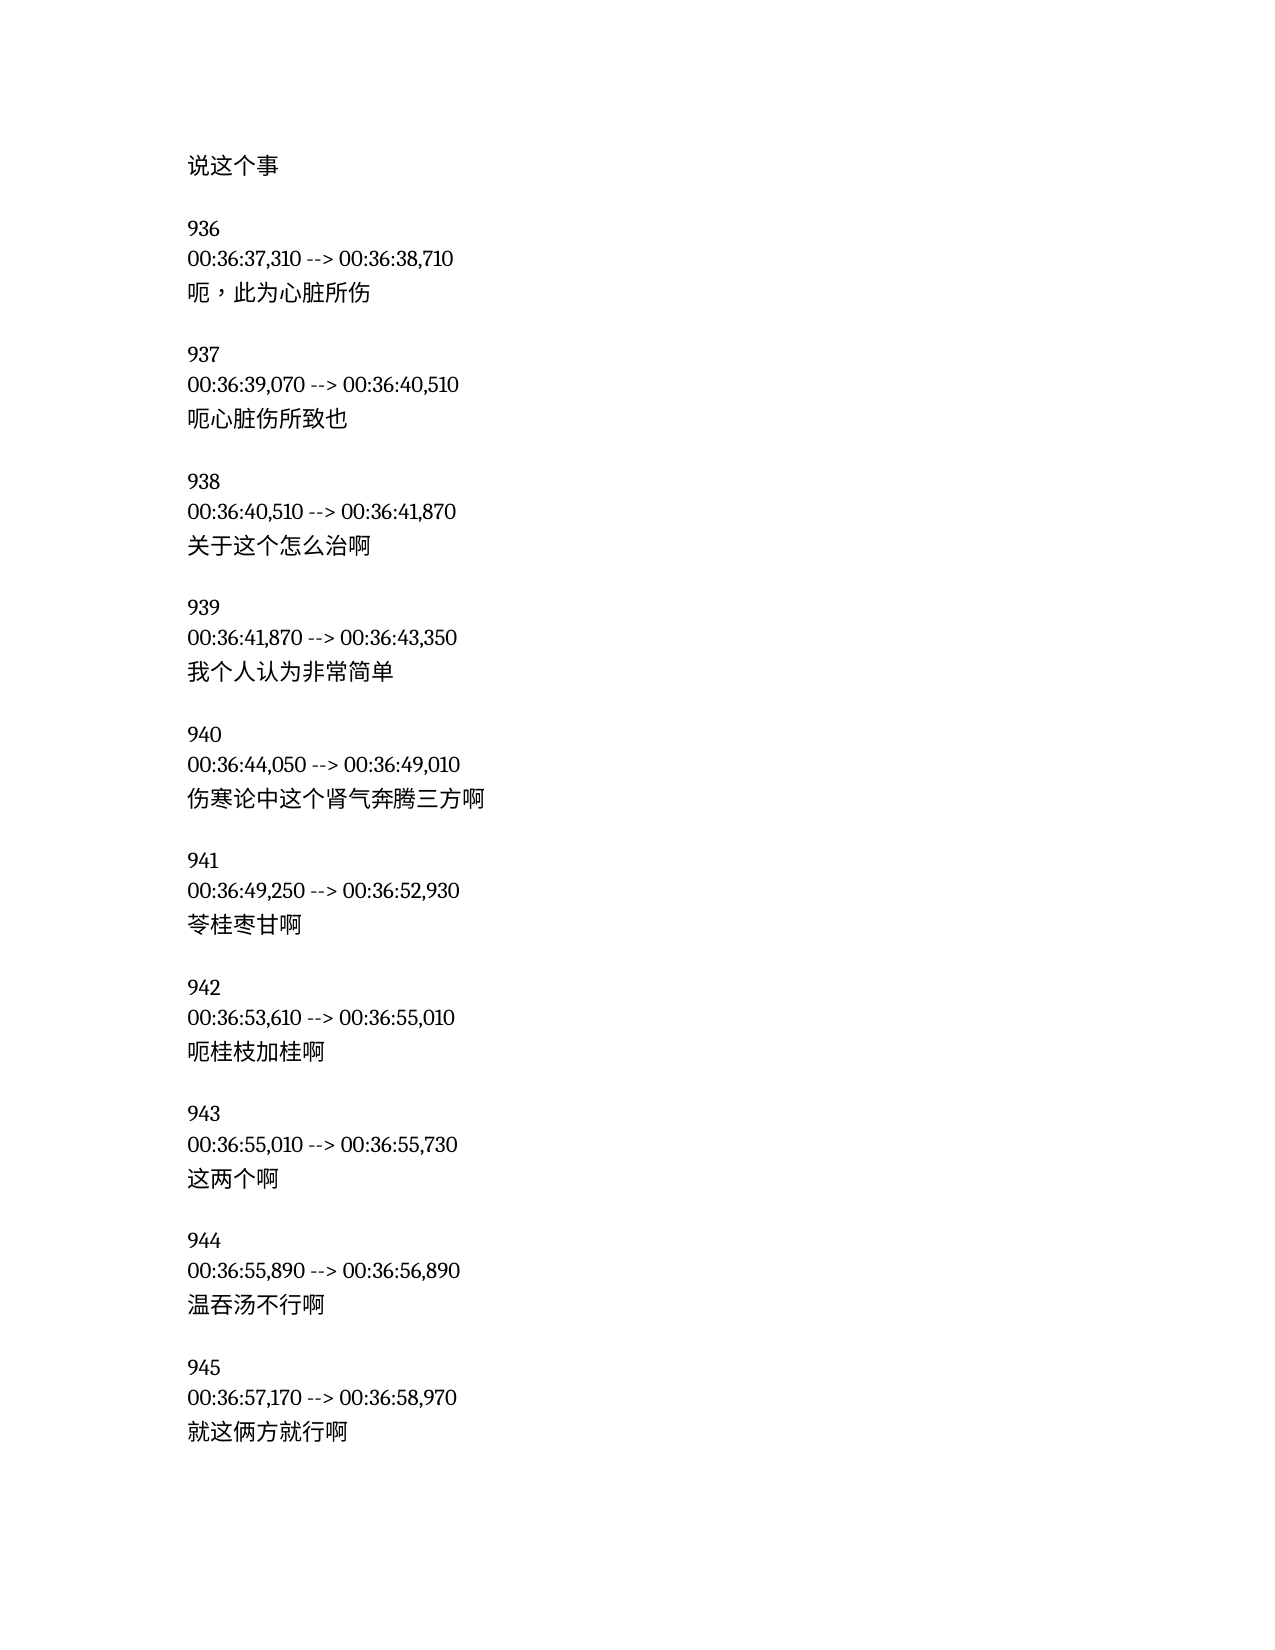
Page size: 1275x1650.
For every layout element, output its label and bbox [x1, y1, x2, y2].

text [187, 150, 1087, 1477]
